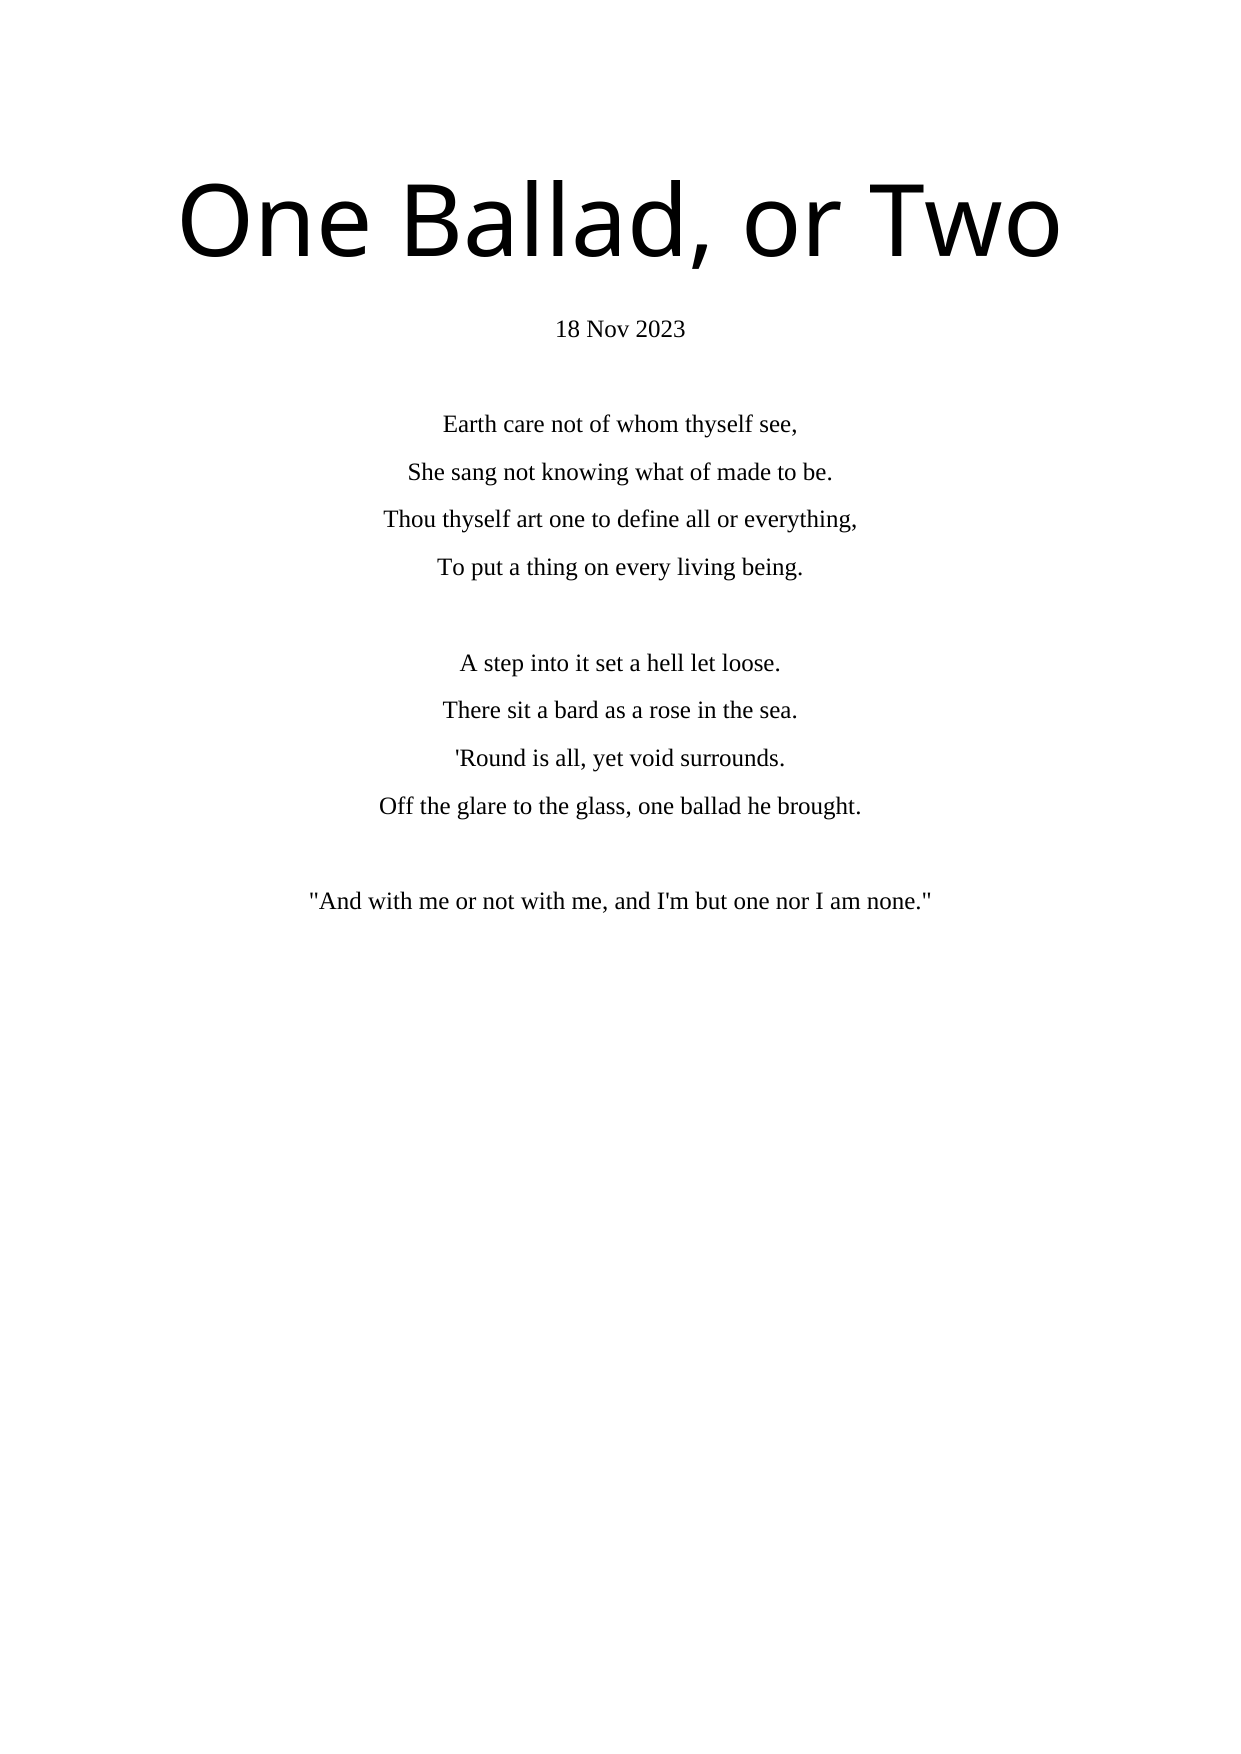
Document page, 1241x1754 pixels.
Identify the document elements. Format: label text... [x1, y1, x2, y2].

text She sang not knowing what of made to be. [150, 457, 1090, 486]
text To put a thing on every living being. [150, 552, 1090, 581]
text Thou thyself art one to define all or everything, [150, 504, 1090, 533]
text "And with me or not with me, and I'm but one nor I am none." [150, 886, 1090, 915]
text 'Round is all, yet void surrounds. [150, 743, 1090, 772]
text There sit a bard as a rose in the sea. [150, 695, 1090, 724]
text A step into it set a hell let loose. [150, 648, 1090, 676]
text Earth care not of whom thyself see, [150, 409, 1090, 438]
text Off the glare to the glass, one ballad he brought. [150, 791, 1090, 819]
text 18 Nov 2023 [150, 314, 1090, 342]
text One Ballad, or Two [150, 150, 1090, 286]
